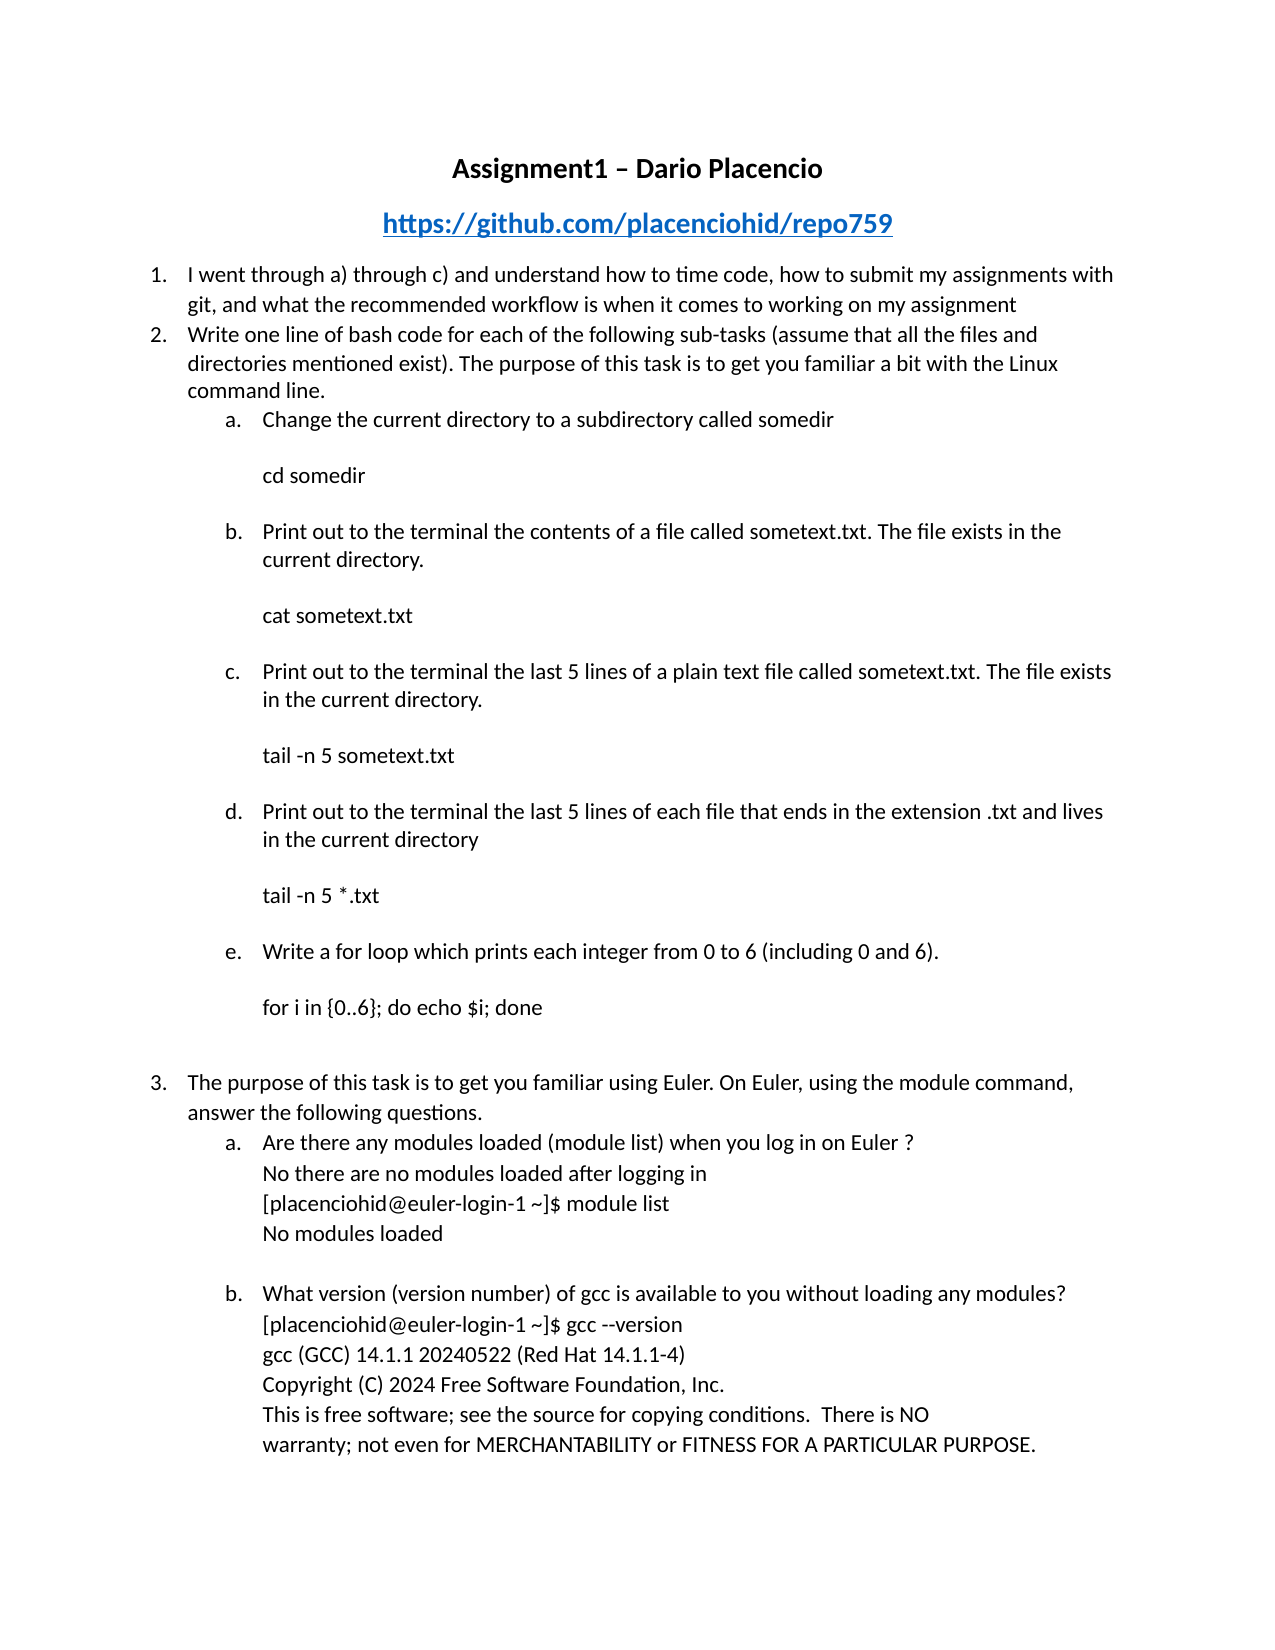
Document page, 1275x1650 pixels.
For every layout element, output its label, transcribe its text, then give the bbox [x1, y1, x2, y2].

list Print out to the terminal the last 5 lines of each file that ends in the extension .txt and lives in the current directory [225, 797, 1125, 853]
text https://github.com/placenciohid/repo759 [150, 205, 1125, 241]
list cat sometext.txt [262, 601, 1125, 629]
list Print out to the terminal the last 5 lines of a plain text file called sometext.txt. The file exists in the current directory. [225, 657, 1125, 713]
list warranty; not even for MERCHANTABILITY or FITNESS FOR A PARTICULAR PURPOSE. [262, 1431, 1125, 1458]
list cd somedir [262, 461, 1125, 489]
list The purpose of this task is to get you familiar using Euler. On Euler, using the module command, answer the following questions. [150, 1068, 1125, 1126]
text for i in {0..6}; do echo $i; done [262, 993, 1125, 1021]
list Change the current directory to a subdirectory called somedir [225, 405, 1125, 461]
list I went through a) through c) and understand how to time code, how to submit my assignments with git, and what the recommended workflow is when it comes to working on my assignment [150, 260, 1125, 318]
list What version (version number) of gcc is available to you without loading any modules? [225, 1279, 1125, 1307]
list [placenciohid@euler-login-1 ~]$ module list [262, 1189, 1125, 1217]
list This is free software; see the source for copying conditions. There is NO [262, 1400, 1125, 1428]
list tail -n 5 *.txt [262, 881, 1125, 909]
list Write one line of bash code for each of the following sub-tasks (assume that all the files and directories mentioned exist). The purpose of this task is to get you familiar a bit with the Linux command line. [150, 321, 1125, 405]
list No modules loaded [262, 1219, 1125, 1247]
list Are there any modules loaded (module list) when you log in on Euler ? [225, 1128, 1125, 1156]
list Write a for loop which prints each integer from 0 to 6 (including 0 and 6). [225, 937, 1125, 965]
list No there are no modules loaded after logging in [262, 1159, 1125, 1187]
text tail -n 5 sometext.txt [262, 741, 1125, 769]
list gcc (GCC) 14.1.1 20240522 (Red Hat 14.1.1-4) [262, 1340, 1125, 1368]
list Print out to the terminal the contents of a file called sometext.txt. The file exists in the current directory. [225, 517, 1125, 601]
list [placenciohid@euler-login-1 ~]$ gcc --version [262, 1310, 1125, 1338]
text Assignment1 – Dario Placencio [150, 150, 1125, 186]
list Copyright (C) 2024 Free Software Foundation, Inc. [262, 1370, 1125, 1398]
